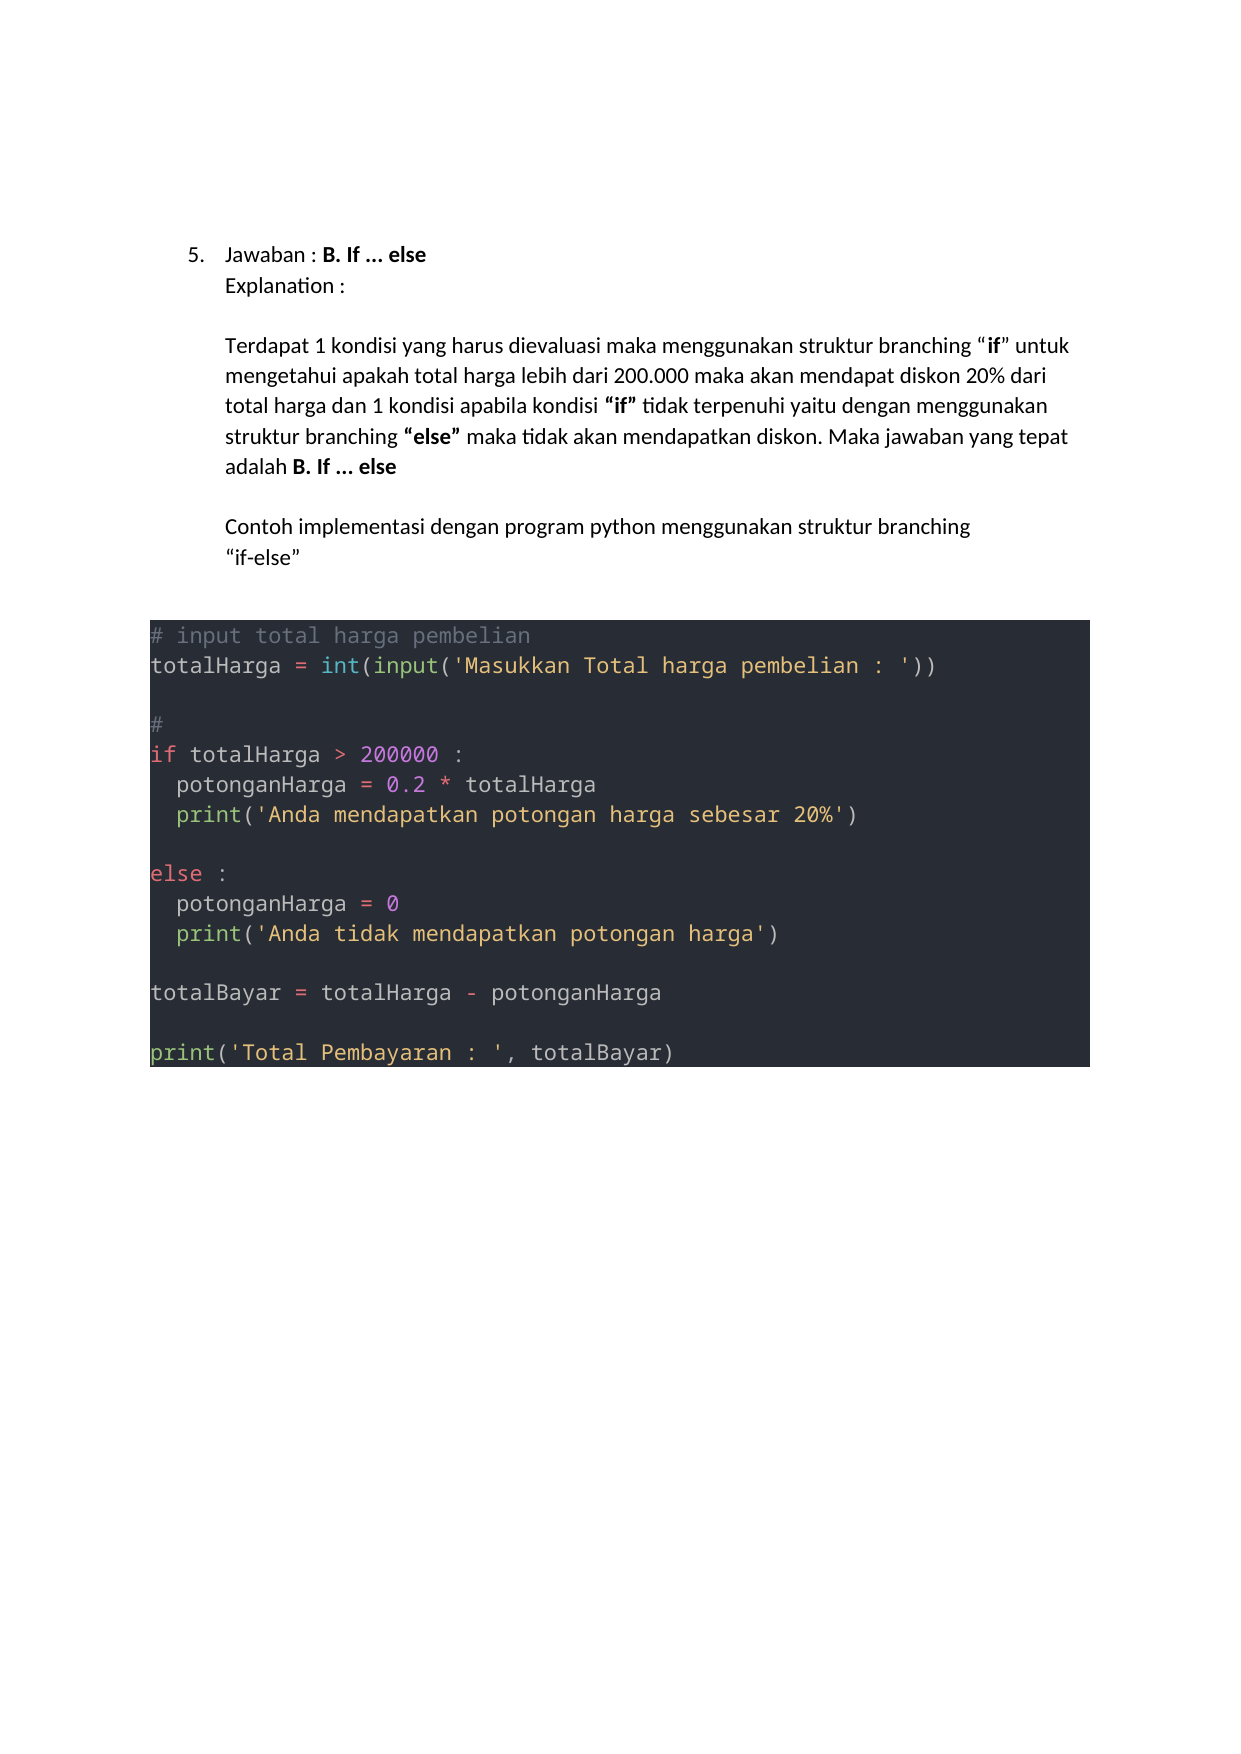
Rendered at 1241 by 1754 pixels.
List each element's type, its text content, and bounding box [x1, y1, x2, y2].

list Terdapat 1 kondisi yang harus dievaluasi maka menggunakan struktur branching “if” untuk mengetahui apakah total harga lebih dari 200.000 maka akan mendapat diskon 20% dari total harga dan 1 kondisi apabila kondisi “if” tidak terpenuhi yaitu dengan menggunakan struktur branching “else” maka tidak akan mendapatkan diskon. Maka jawaban yang tepat adalah B. If ... else [225, 331, 1090, 480]
list Jawaban : B. If ... else [187, 241, 1090, 269]
text if totalHarga > 200000 : [150, 739, 1090, 769]
text print('Anda tidak mendapatkan potongan harga') [150, 918, 1090, 947]
text totalBayar = totalHarga - potonganHarga [150, 977, 1090, 1007]
text potonganHarga = 0.2 * totalHarga [150, 769, 1090, 798]
list “if-else” [225, 543, 1090, 571]
list Contoh implementasi dengan program python menggunakan struktur branching [225, 512, 1090, 541]
text totalHarga = int(input('Masukkan Total harga pembelian : ')) [150, 649, 1090, 679]
text # input total harga pembelian [150, 620, 1090, 649]
text print('Anda mendapatkan potongan harga sebesar 20%') [150, 798, 1090, 828]
text else : [150, 858, 1090, 888]
text print('Total Pembayaran : ', totalBayar) [150, 1037, 1090, 1067]
text potonganHarga = 0 [150, 888, 1090, 918]
text # [150, 709, 1090, 739]
list Explanation : [225, 271, 1090, 299]
